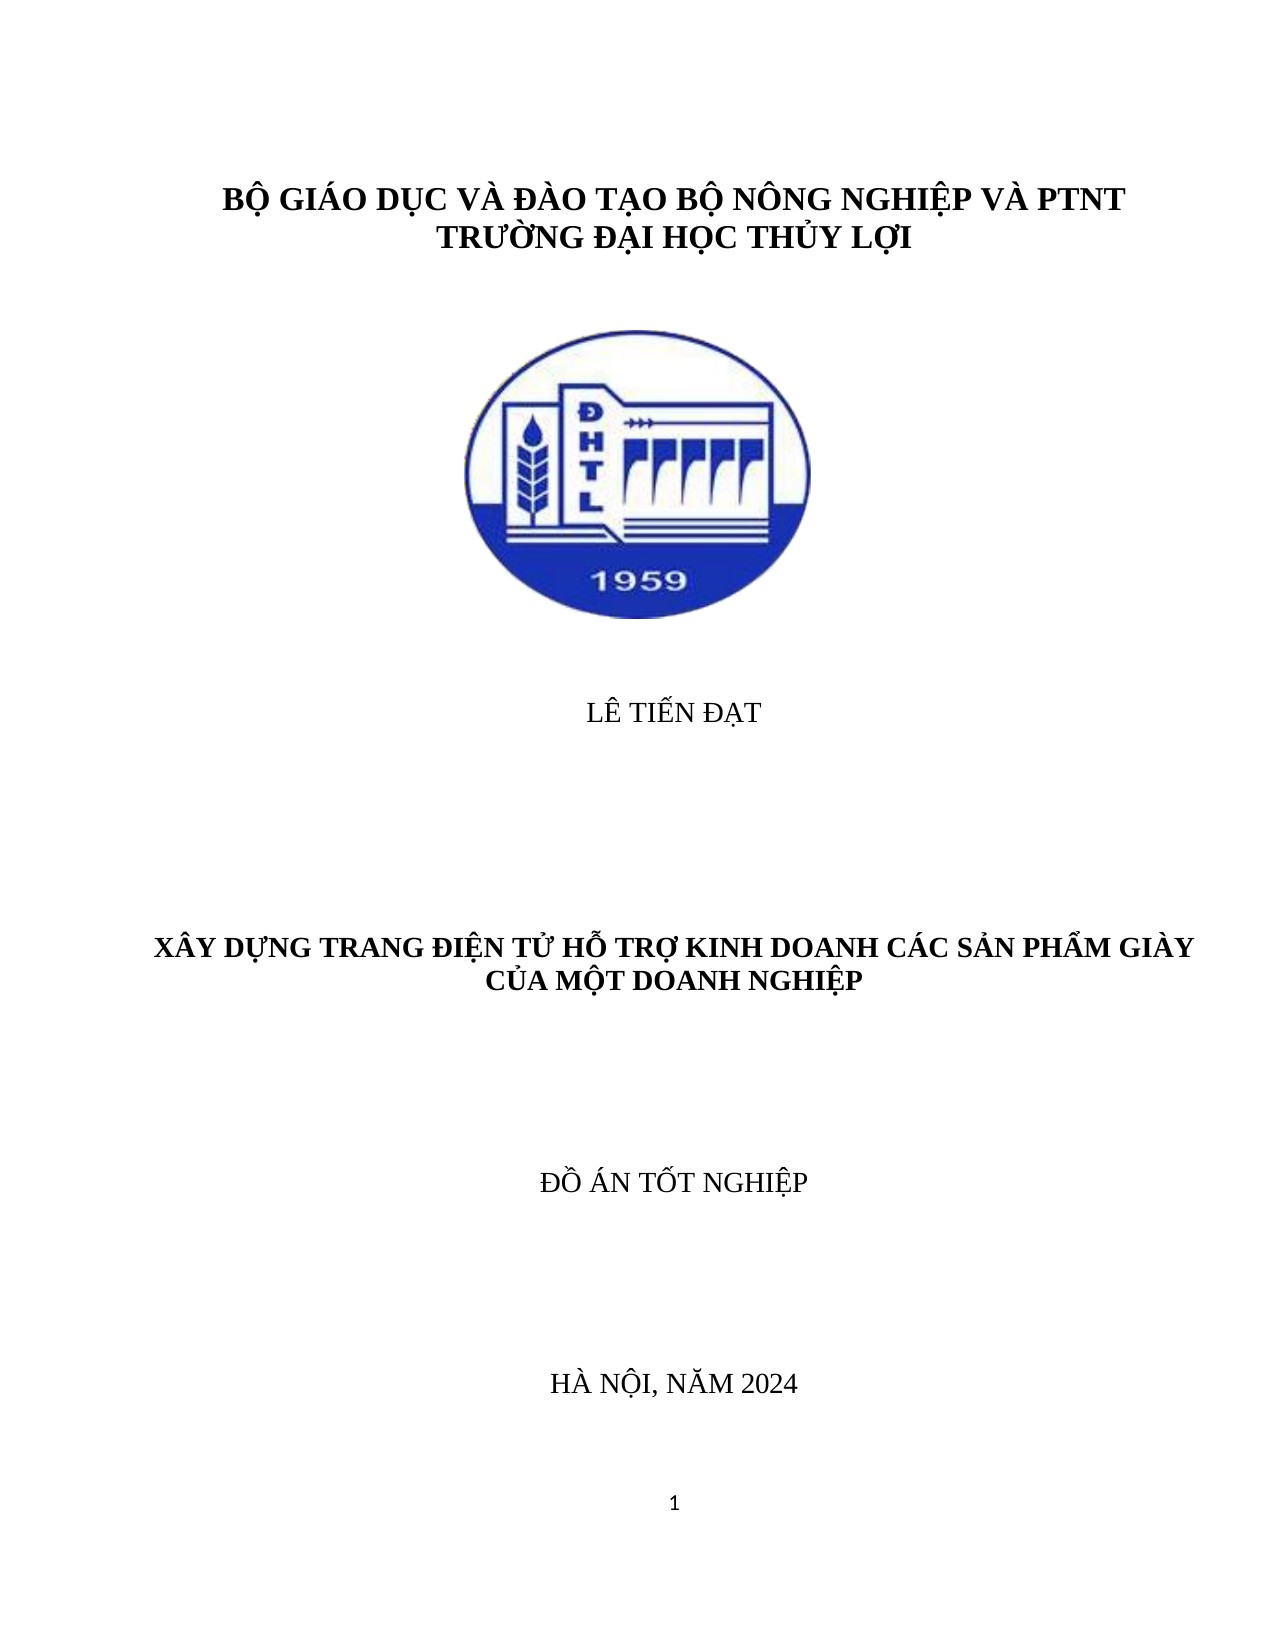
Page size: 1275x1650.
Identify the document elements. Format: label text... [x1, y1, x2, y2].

text ĐỒ ÁN TỐT NGHIỆP [152, 1165, 1195, 1198]
text HÀ NỘI, NĂM 2024 [152, 1366, 1195, 1399]
subtitle XÂY DỰNG TRANG ĐIỆN TỬ HỖ TRỢ KINH DOANH CÁC SẢN PHẨM GIÀY CỦA MỘT DOANH NGHIỆP [152, 930, 1195, 997]
text LÊ TIẾN ĐẠT [152, 695, 1195, 729]
picture [464, 330, 811, 619]
subtitle BỘ GIÁO DỤC VÀ ĐÀO TẠO BỘ NÔNG NGHIỆP VÀ PTNT TRƯỜNG ĐẠI HỌC THỦY LỢI [152, 179, 1195, 256]
